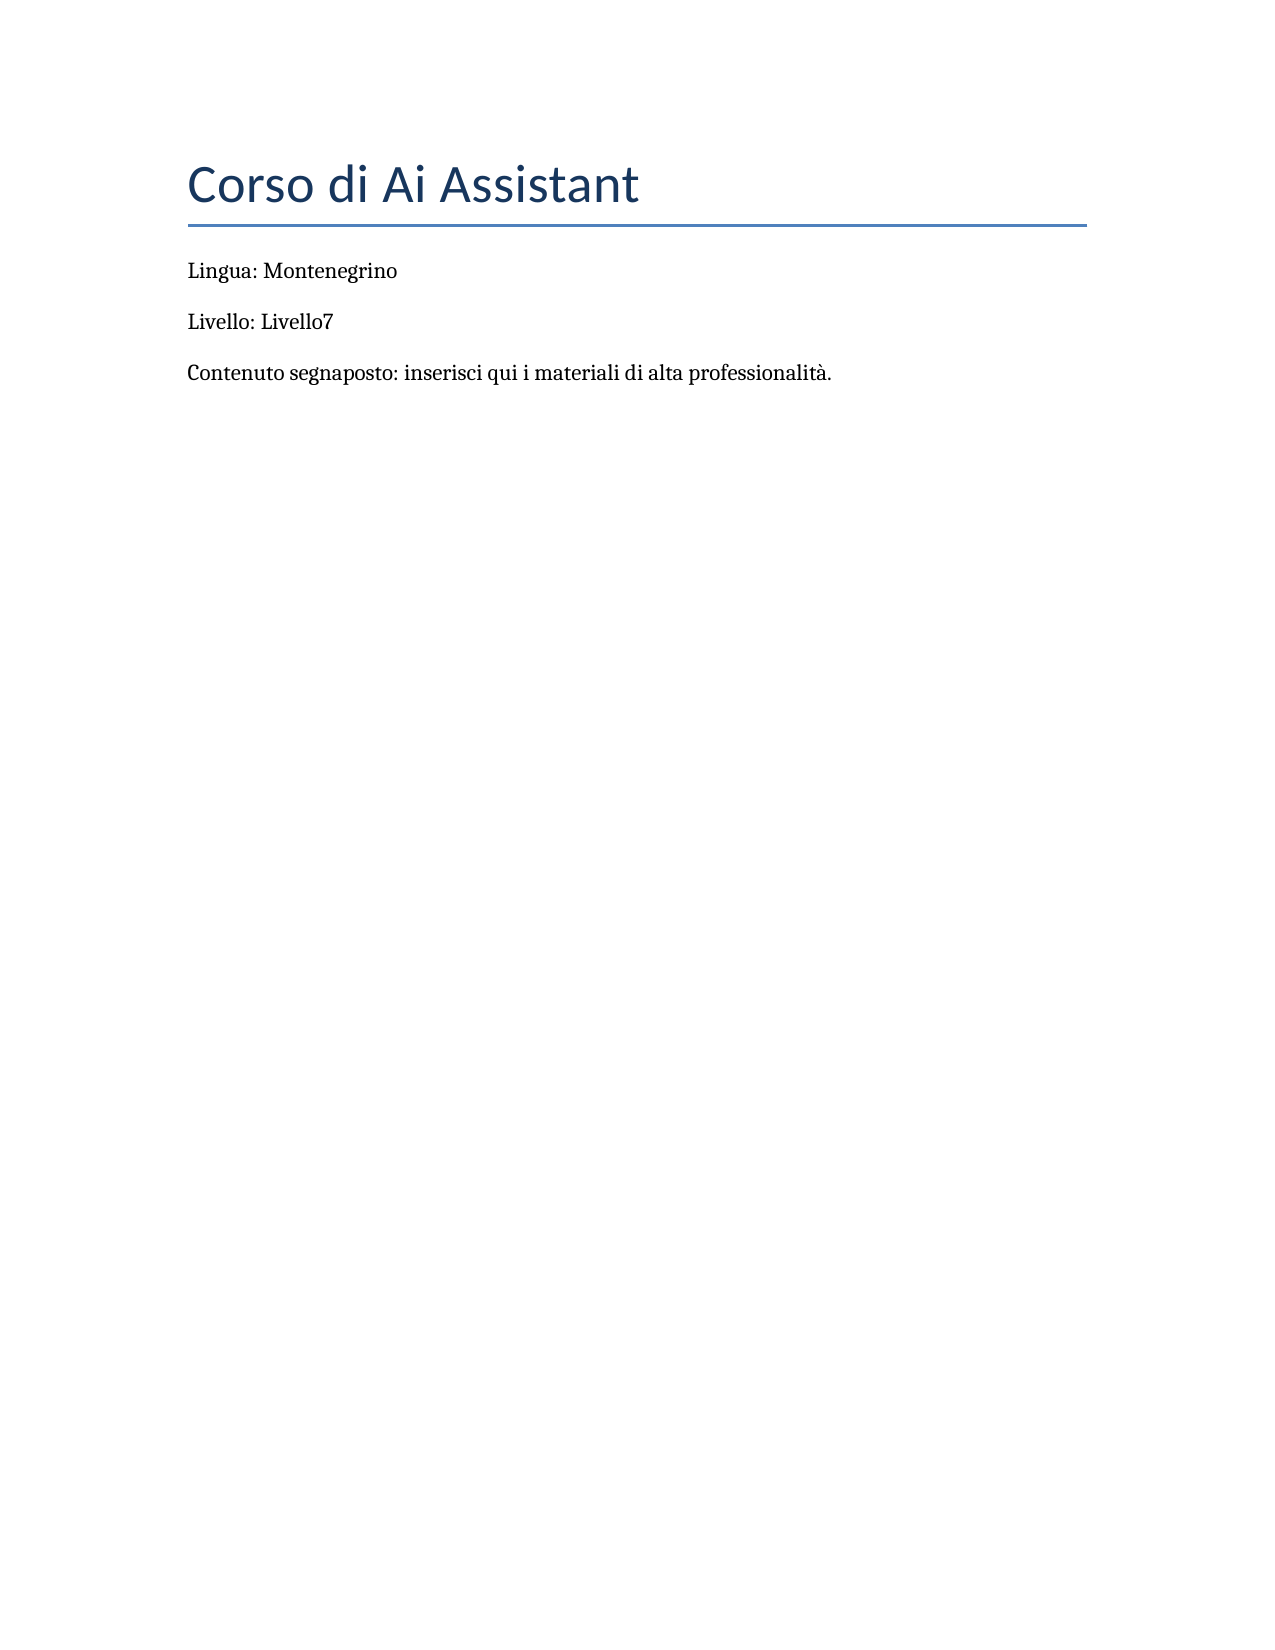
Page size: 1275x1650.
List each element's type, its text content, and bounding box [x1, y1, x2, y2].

text Lingua: Montenegrino [187, 258, 1087, 284]
title Corso di Ai Assistant [187, 150, 1087, 227]
text Livello: Livello7 [187, 309, 1087, 335]
text Contenuto segnaposto: inserisci qui i materiali di alta professionalità. [187, 360, 1087, 386]
